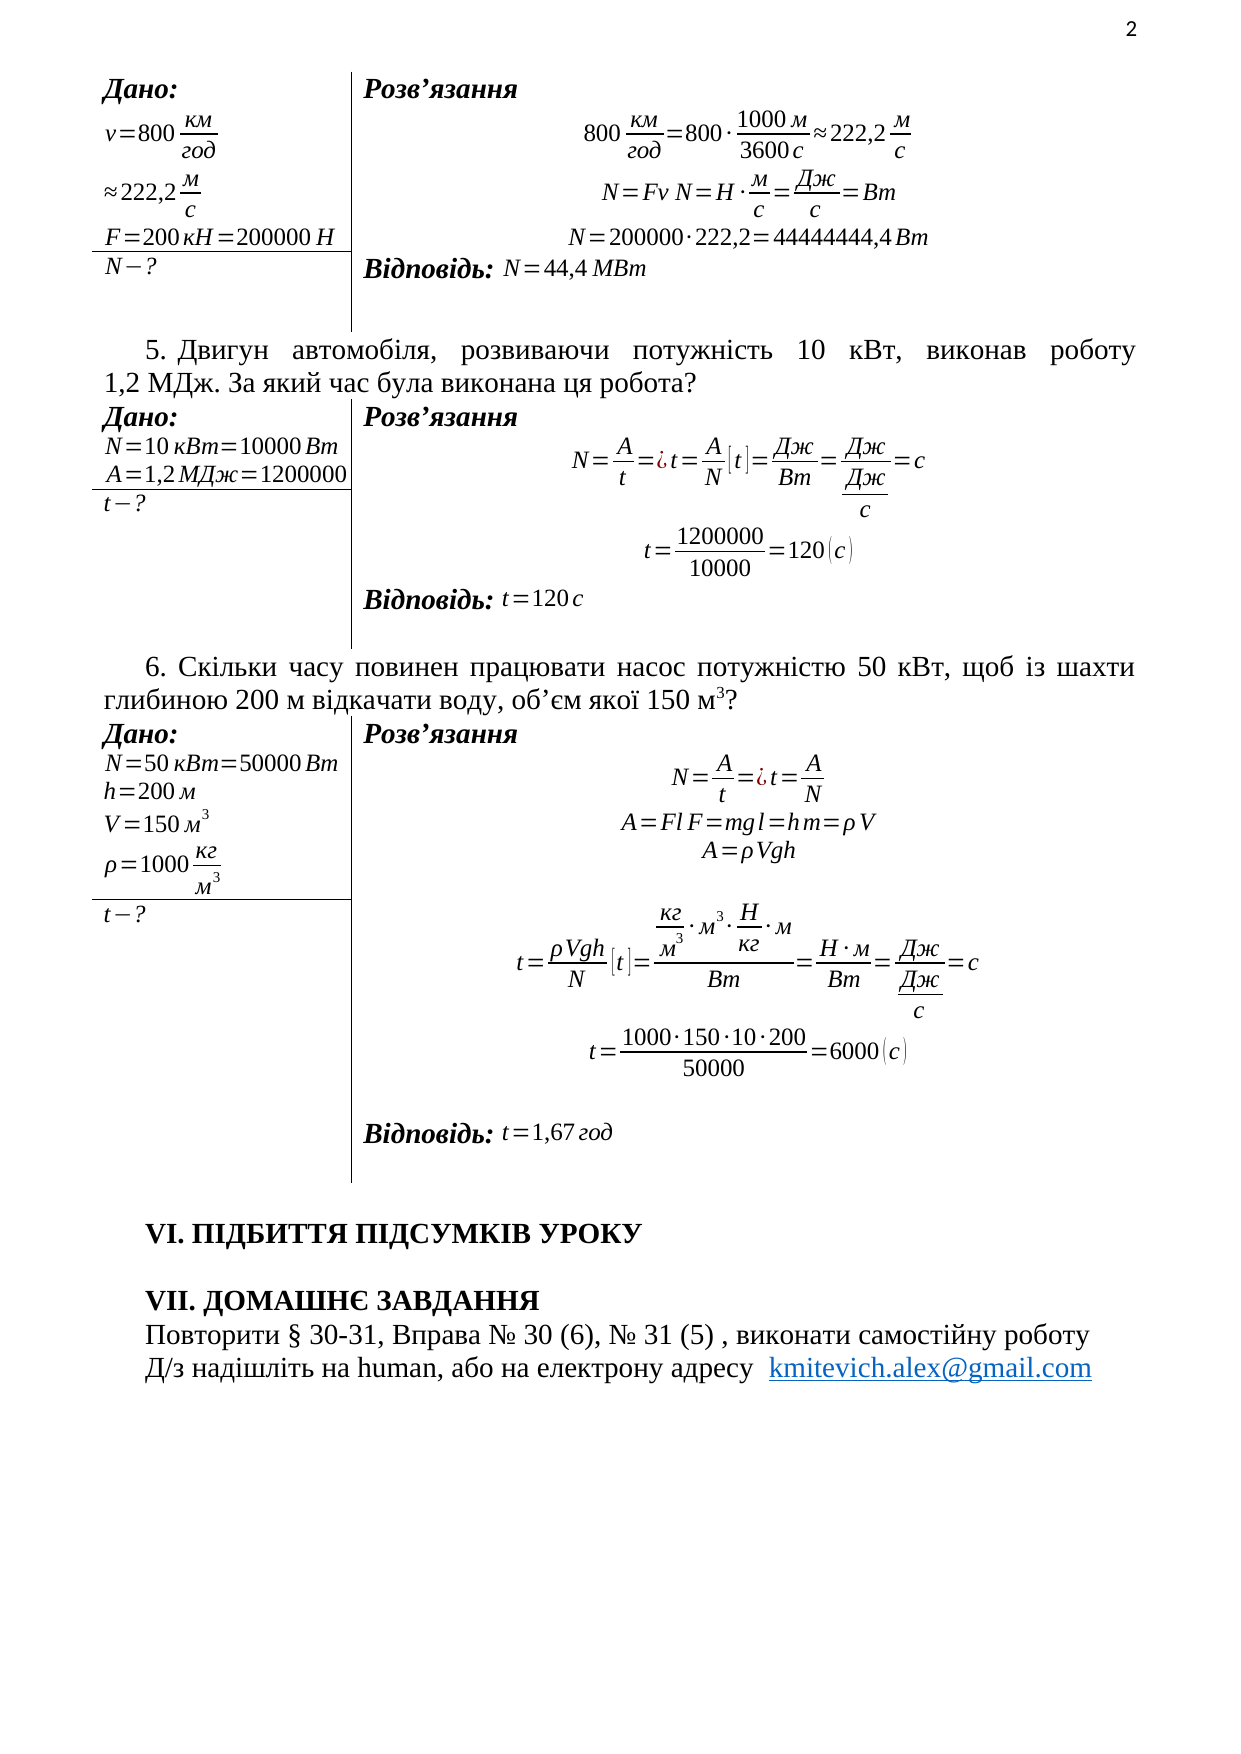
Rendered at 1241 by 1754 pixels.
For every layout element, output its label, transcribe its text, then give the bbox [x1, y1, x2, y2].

table_header Розв’язання Відповідь: [352, 399, 1103, 649]
table_header Дано: [92, 72, 351, 251]
text Д/з надішліть на human, або на електрону адресу kmitevich.alex@gmail.com [103, 1351, 1137, 1384]
text VІ. ПІДБИТТЯ ПІДСУМКІВ УРОКУ [103, 1216, 1137, 1250]
table_header Розв’язання Відповідь: [352, 72, 1103, 332]
table_cell [92, 252, 351, 332]
text 6. Скільки часу повинен працювати насос потужністю 50 кВт, щоб із шахти глибиною 200 м відкачати воду, об’єм якої 150 м3? [103, 649, 1137, 716]
table_header Дано: [92, 399, 351, 489]
table_header Дано: [92, 716, 351, 899]
text Повторити § 30-31, Вправа № 30 (6), № 31 (5) , виконати самостійну роботу [103, 1317, 1137, 1351]
table_header Розв’язання Відповідь: [352, 716, 1103, 1183]
table_cell [92, 900, 351, 1183]
table_cell [92, 490, 351, 649]
text VIІ. Домашнє завдання [103, 1283, 1137, 1317]
text 5. Двигун автомобіля, розвиваючи потужність 10 кВт, виконав роботу 1,2 МДж. За який час була виконана ця робота? [103, 332, 1137, 399]
